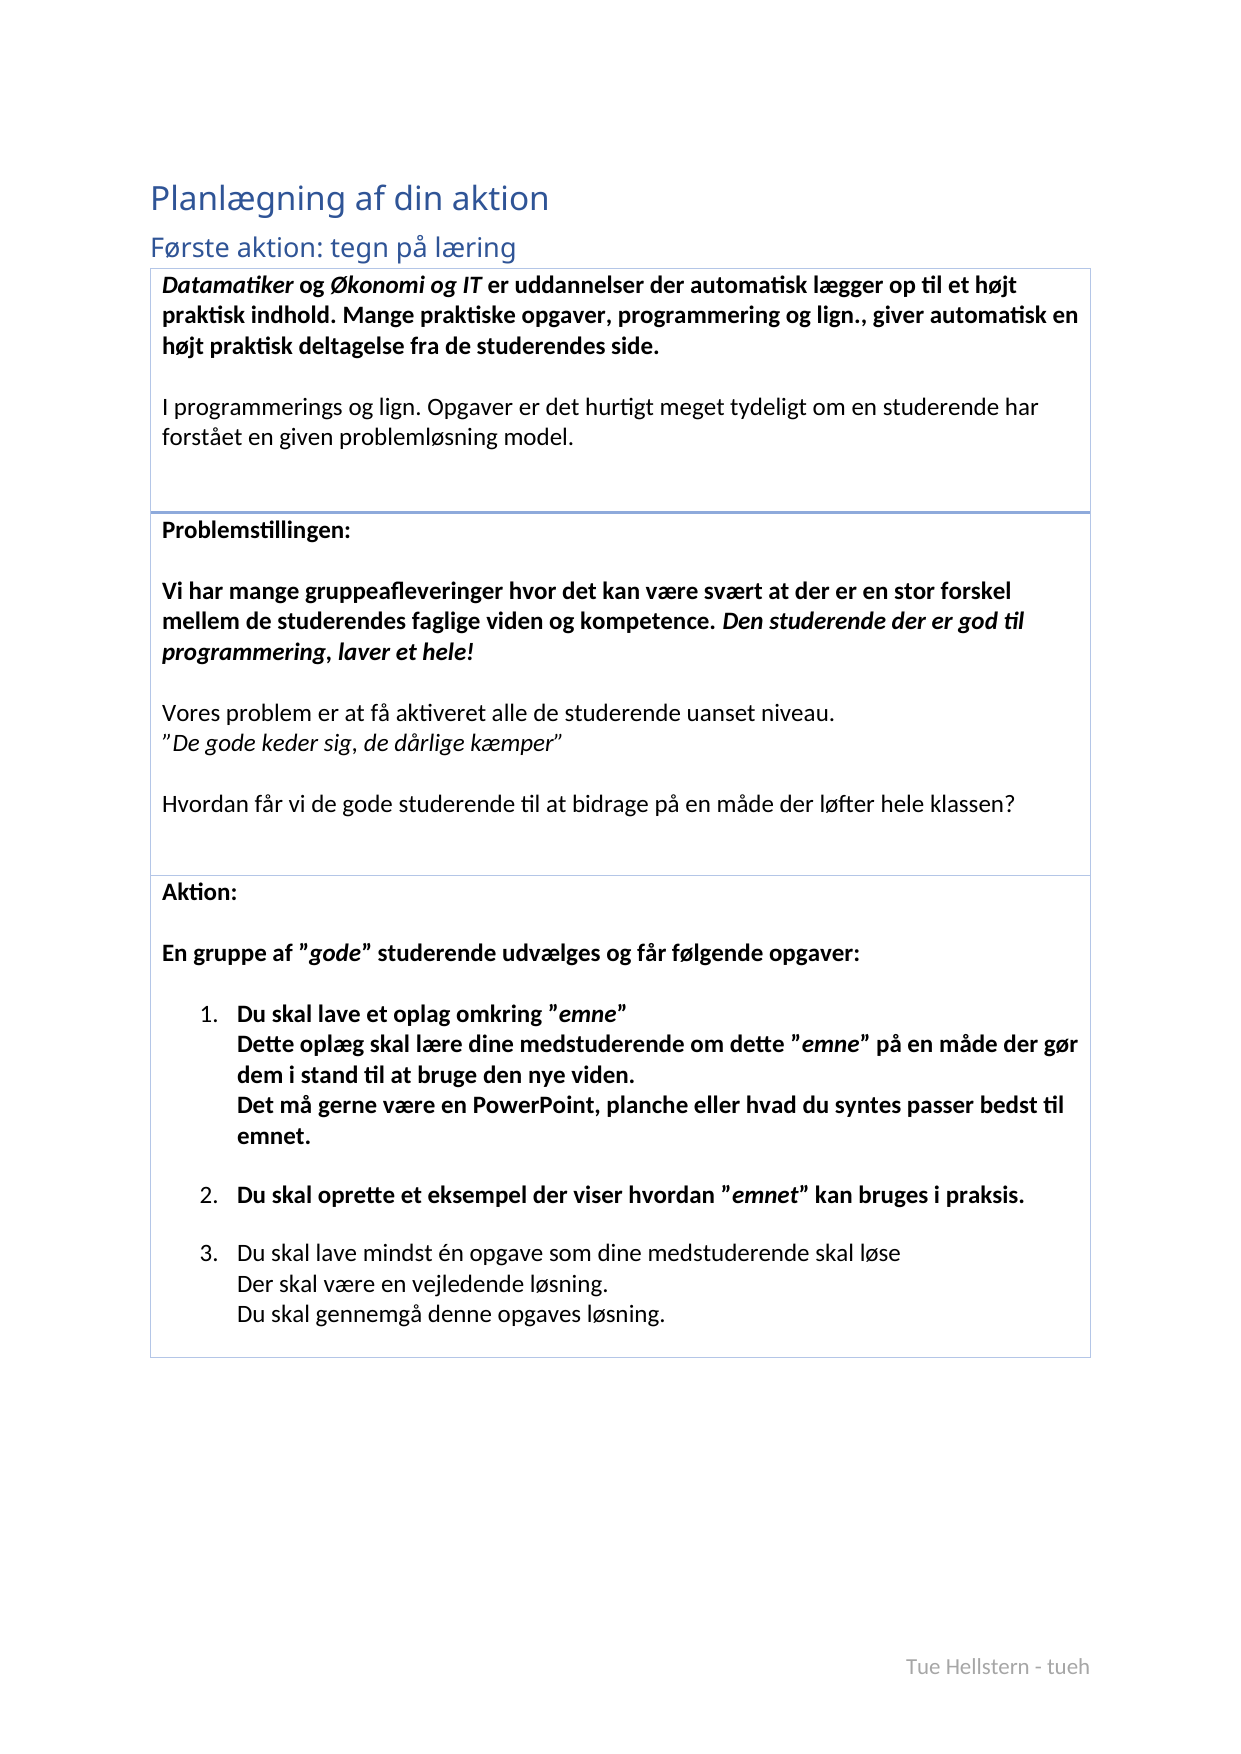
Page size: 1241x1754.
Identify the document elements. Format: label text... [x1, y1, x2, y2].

subtitle Første aktion: tegn på læring [150, 228, 1090, 265]
subtitle Planlægning af din aktion [150, 175, 1090, 220]
table_cell Problemstillingen: Vi har mange gruppeafleveringer hvor det kan være svært at der er en stor forskel mellem de studerendes faglige viden og kompetence. Den studerende der er god til programmering, laver et hele! Vores problem er at få aktiveret alle de studerende uanset niveau. ”De gode keder sig, de dårlige kæmper” Hvordan får vi de gode studerende til at bidrage på en måde der løfter hele klassen? [151, 514, 1090, 875]
table_header Datamatiker og Økonomi og IT er uddannelser der automatisk lægger op til et højt praktisk indhold. Mange praktiske opgaver, programmering og lign., giver automatisk en højt praktisk deltagelse fra de studerendes side. I programmerings og lign. Opgaver er det hurtigt meget tydeligt om en studerende har forstået en given problemløsning model. [151, 269, 1090, 511]
table_cell Aktion: En gruppe af ”gode” studerende udvælges og får følgende opgaver: Du skal lave et oplag omkring ”emne” Dette oplæg skal lære dine medstuderende om dette ”emne” på en måde der gør dem i stand til at bruge den nye viden. Det må gerne være en PowerPoint, planche eller hvad du syntes passer bedst til emnet. Du skal oprette et eksempel der viser hvordan ”emnet” kan bruges i praksis. Du skal lave mindst én opgave som dine medstuderende skal løse Der skal være en vejledende løsning. Du skal gennemgå denne opgaves løsning. [151, 876, 1090, 1357]
